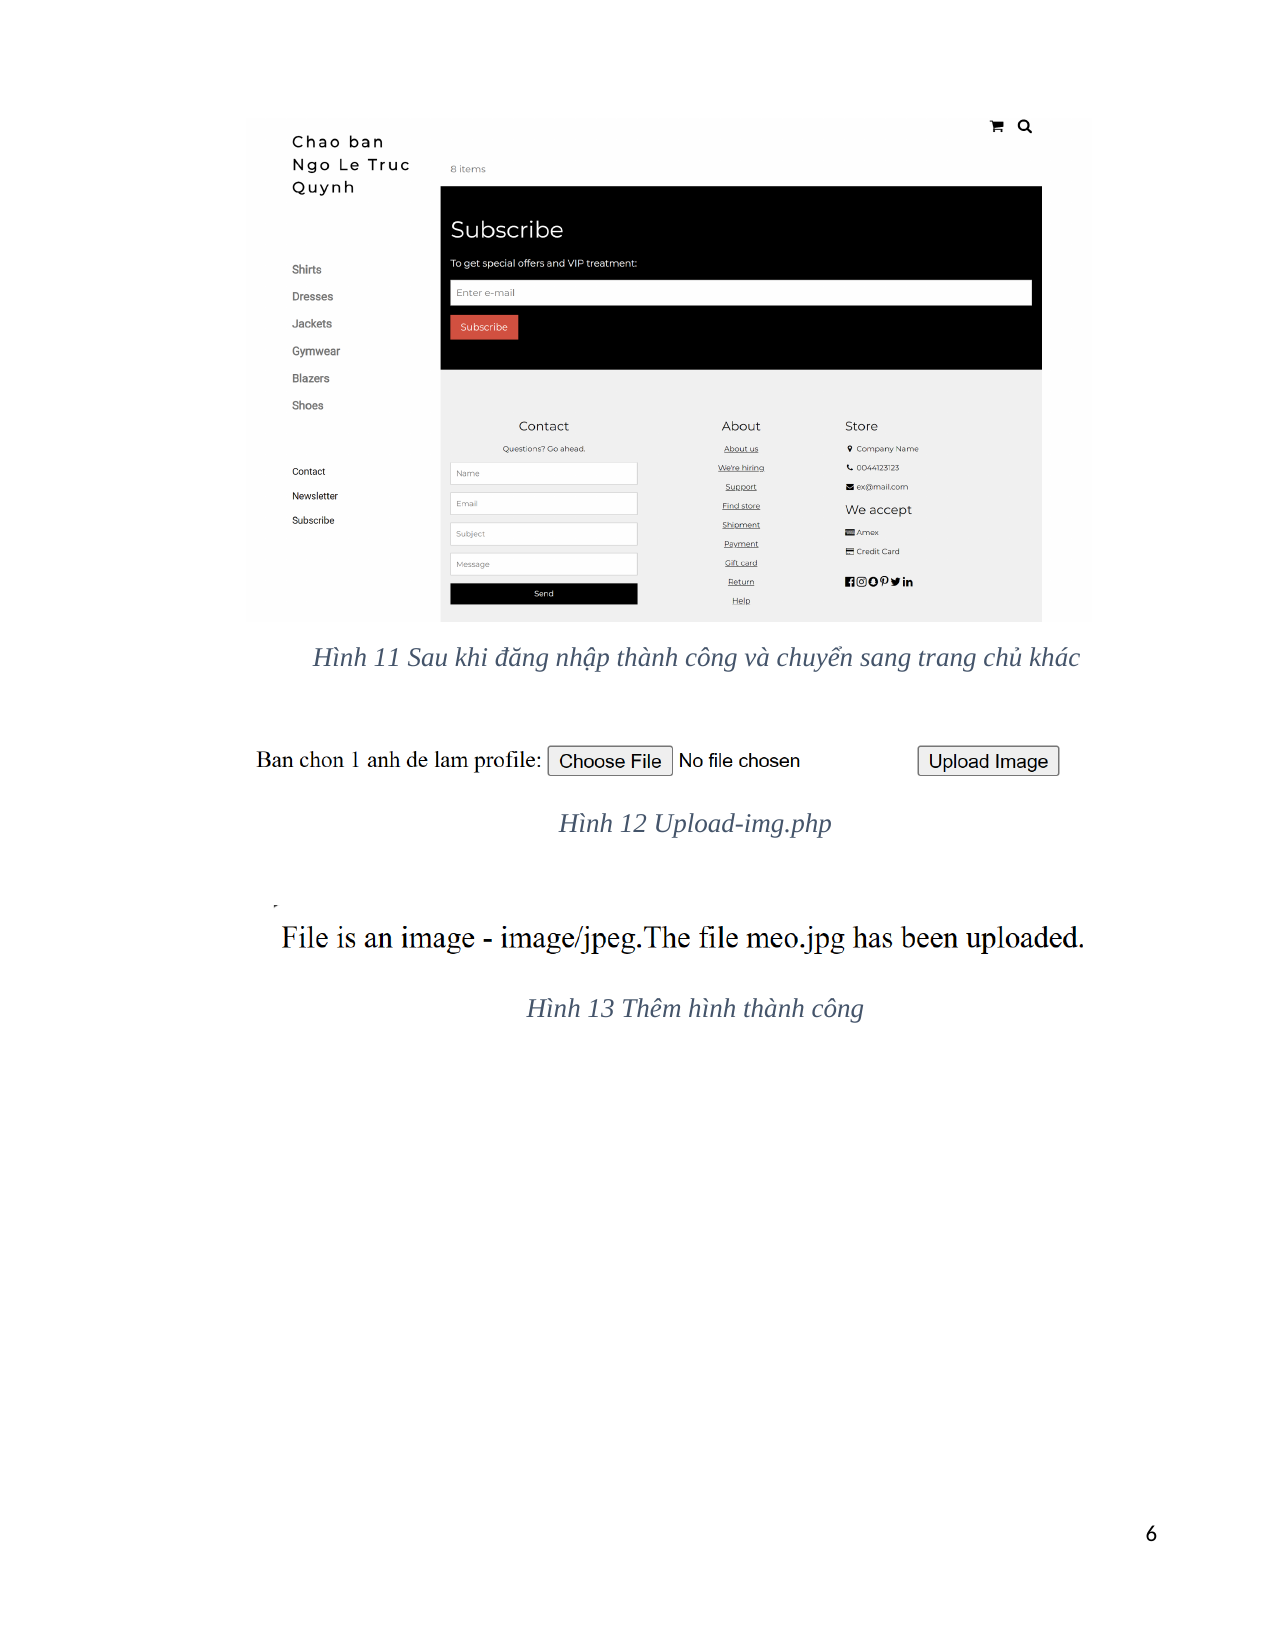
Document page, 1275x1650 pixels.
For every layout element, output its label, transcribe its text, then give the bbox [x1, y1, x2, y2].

picture [273, 905, 1106, 974]
text Hình 12 Upload-img.php [236, 807, 1157, 838]
text Hình 11 Sau khi đăng nhập thành công và chuyển sang trang chủ khác [236, 641, 1157, 672]
text Hình 13 Thêm hình thành công [236, 992, 1157, 1023]
picture [245, 118, 1092, 622]
picture [255, 739, 1081, 788]
